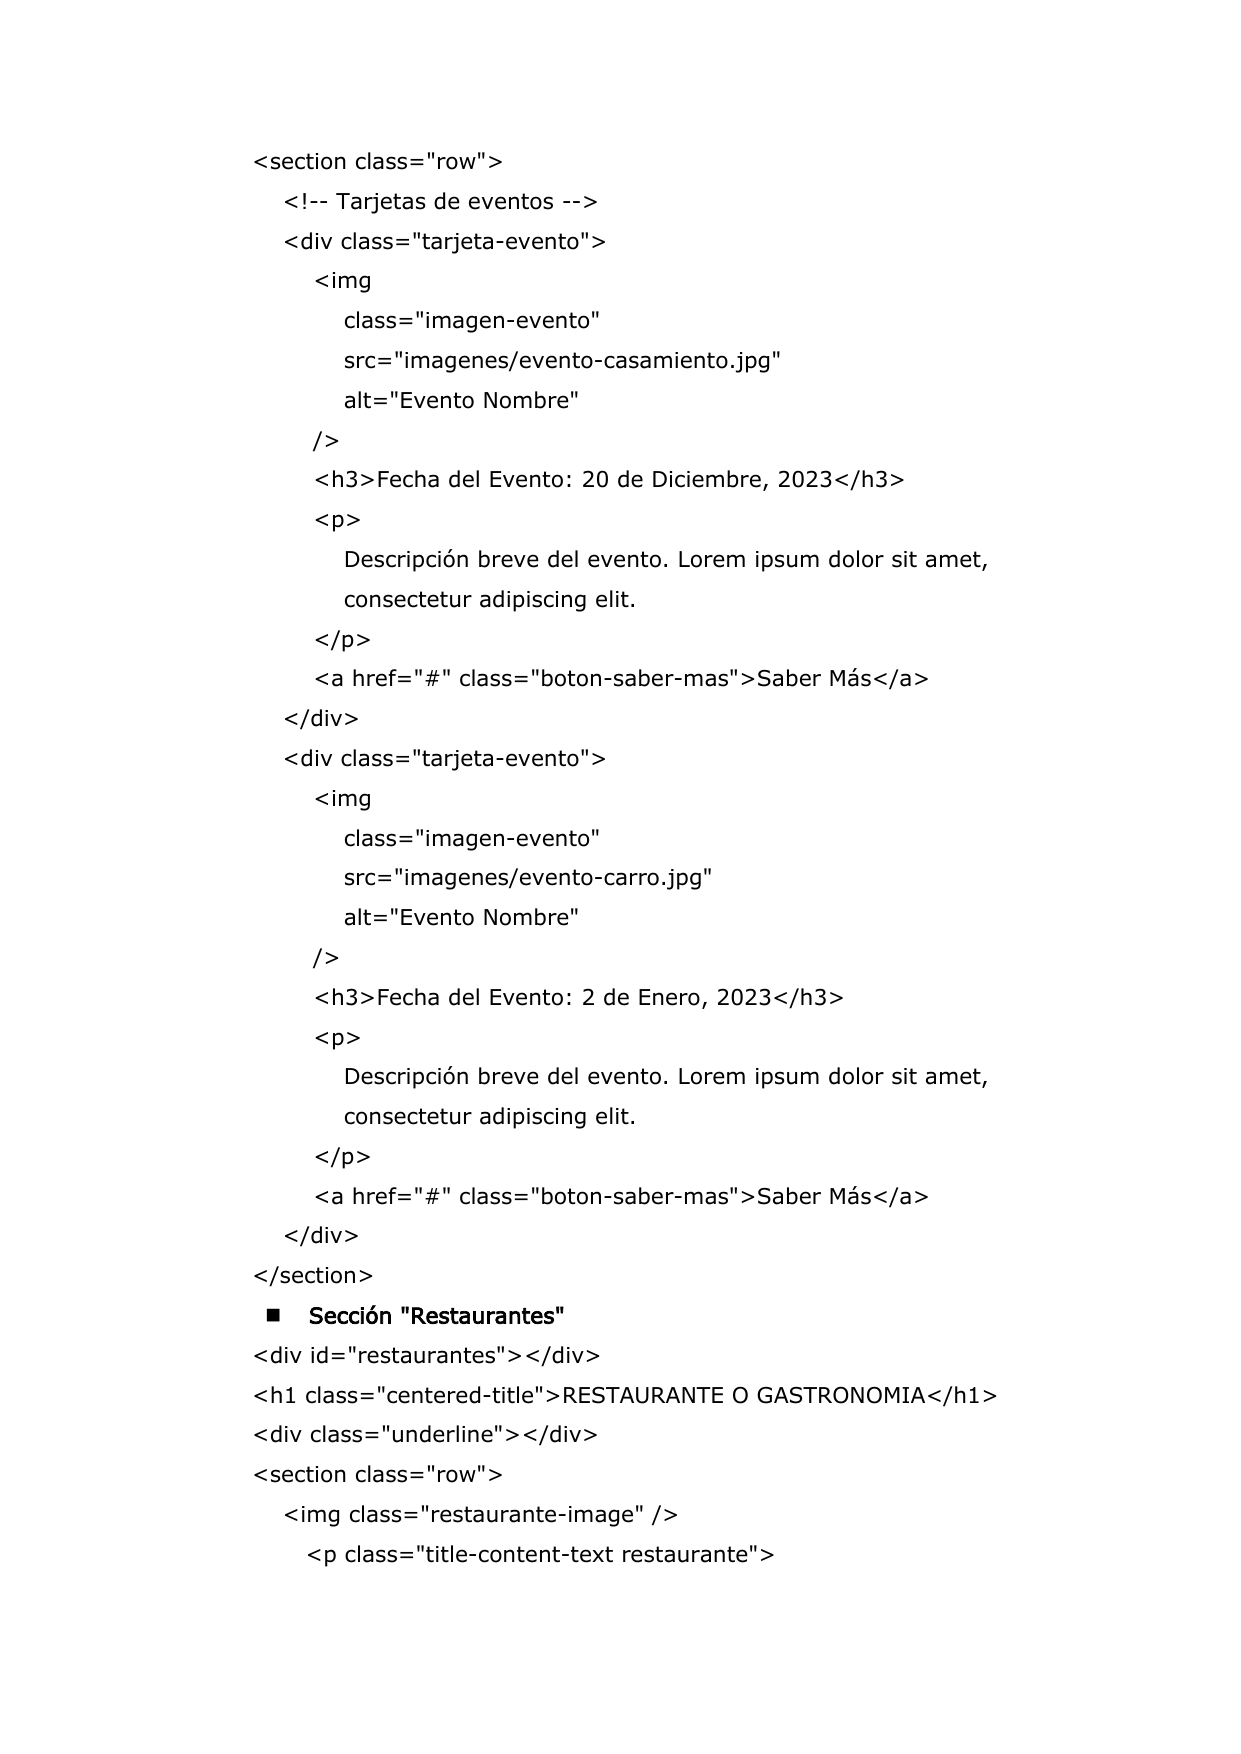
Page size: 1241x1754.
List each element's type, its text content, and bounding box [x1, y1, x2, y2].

list </p> [221, 625, 1063, 652]
list class="imagen-evento" [221, 307, 1063, 333]
list <img [221, 784, 1063, 811]
list <img class="restaurante-image" /> [221, 1501, 1063, 1527]
list Descripción breve del evento. Lorem ipsum dolor sit amet, [221, 546, 1063, 572]
list <p> [221, 506, 1063, 532]
list <section class="row"> [221, 148, 1063, 174]
list <h3>Fecha del Evento: 20 de Diciembre, 2023</h3> [221, 466, 1063, 492]
list <img [221, 267, 1063, 293]
list /> [221, 943, 1063, 970]
list src="imagenes/evento-carro.jpg" [221, 864, 1063, 890]
list <div class="underline"></div> [221, 1421, 1063, 1447]
list <div class="tarjeta-evento"> [221, 744, 1063, 771]
list <p> [221, 1023, 1063, 1049]
list /> [221, 426, 1063, 453]
list <!-- Tarjetas de eventos --> [221, 187, 1063, 214]
list </div> [221, 1222, 1063, 1248]
list consectetur adipiscing elit. [221, 585, 1063, 612]
list <section class="row"> [221, 1461, 1063, 1487]
list Descripción breve del evento. Lorem ipsum dolor sit amet, [221, 1063, 1063, 1089]
list <div class="tarjeta-evento"> [221, 227, 1063, 254]
list <p class="title-content-text restaurante"> [221, 1540, 1063, 1567]
list alt="Evento Nombre" [221, 386, 1063, 413]
list class="imagen-evento" [221, 824, 1063, 851]
list src="imagenes/evento-casamiento.jpg" [221, 347, 1063, 373]
list alt="Evento Nombre" [221, 904, 1063, 930]
list </p> [221, 1142, 1063, 1169]
list </section> [221, 1262, 1063, 1288]
list Sección "Restaurantes" [265, 1302, 1063, 1328]
list consectetur adipiscing elit. [221, 1103, 1063, 1129]
list <div id="restaurantes"></div> [221, 1341, 1063, 1368]
list <a href="#" class="boton-saber-mas">Saber Más</a> [221, 665, 1063, 691]
list <a href="#" class="boton-saber-mas">Saber Más</a> [221, 1182, 1063, 1209]
list <h3>Fecha del Evento: 2 de Enero, 2023</h3> [221, 983, 1063, 1010]
list <h1 class="centered-title">RESTAURANTE O GASTRONOMIA</h1> [221, 1381, 1063, 1408]
list </div> [221, 705, 1063, 731]
